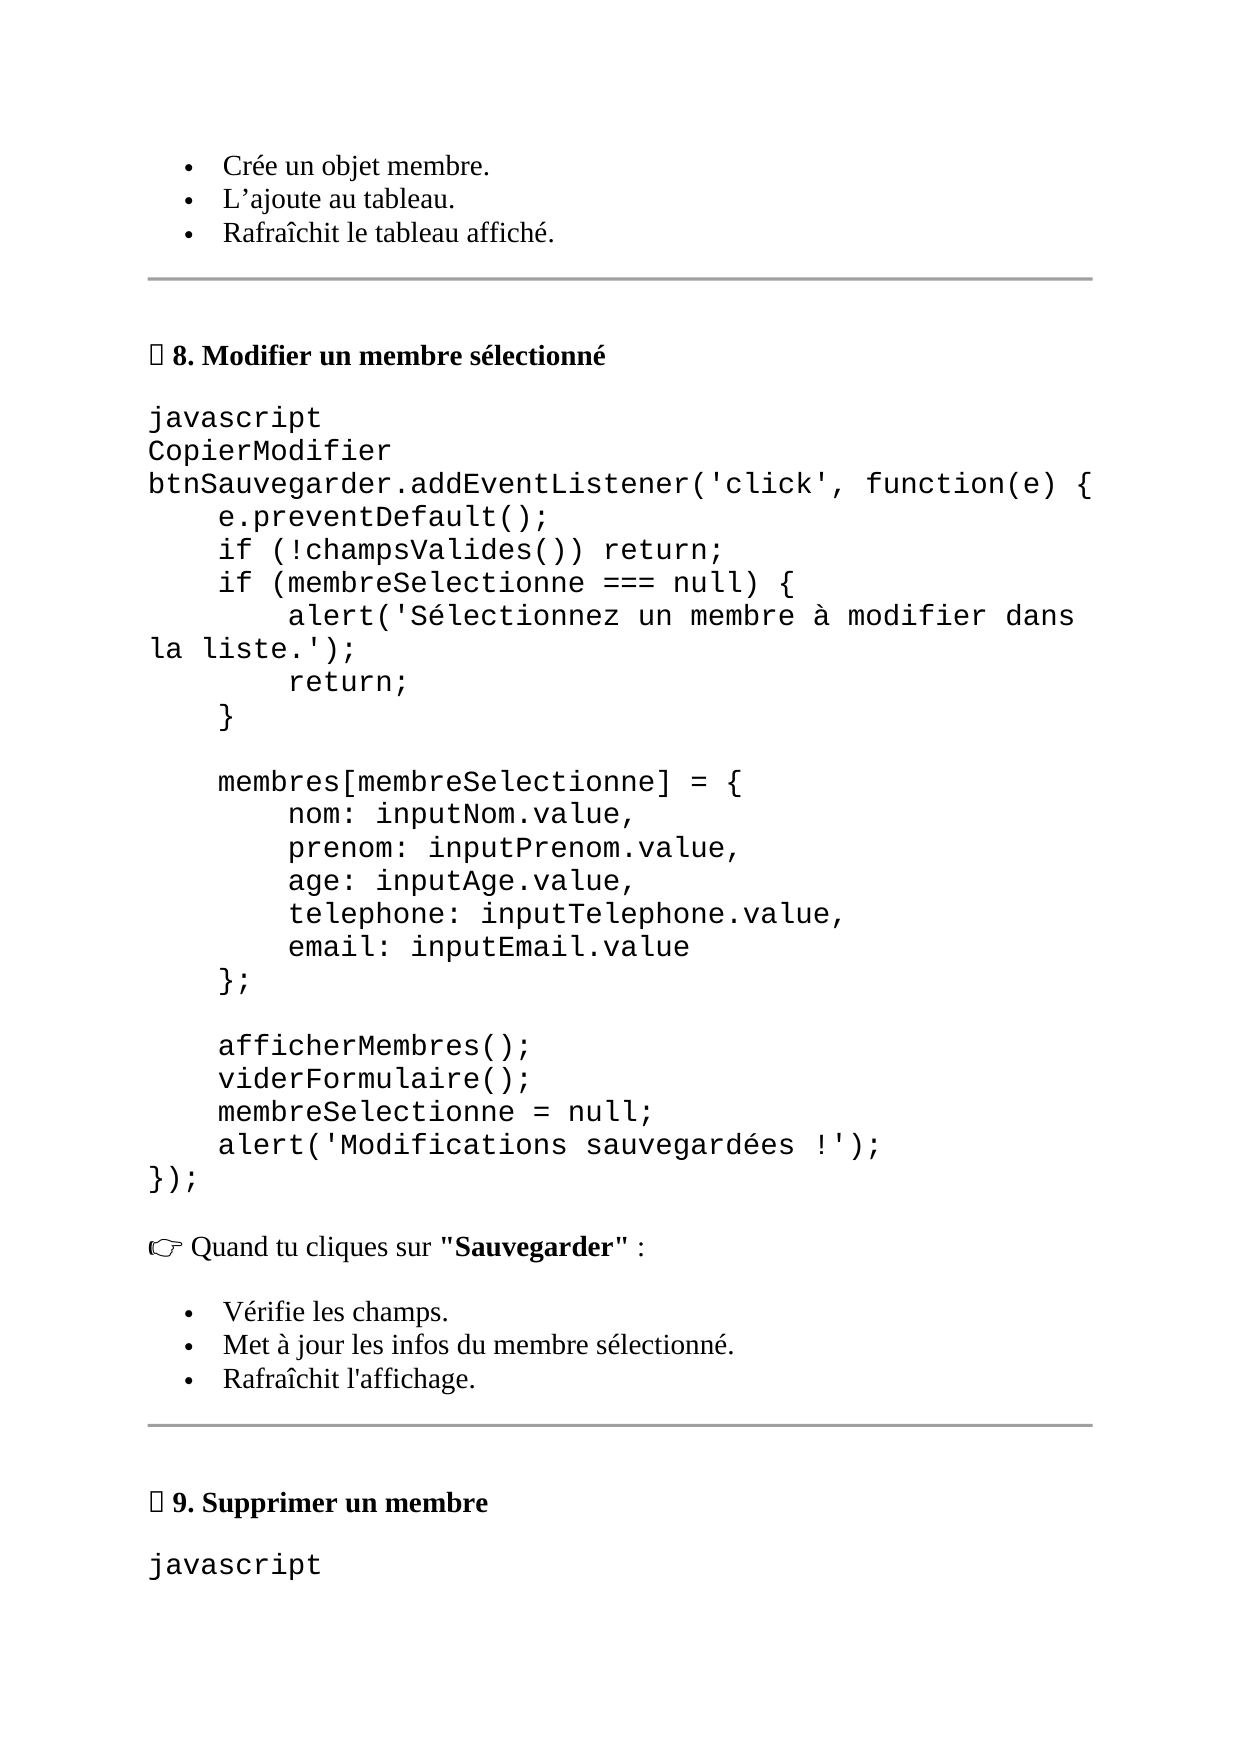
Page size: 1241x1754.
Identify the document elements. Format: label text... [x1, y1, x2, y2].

text email: inputEmail.value [148, 932, 1093, 965]
list Met à jour les infos du membre sélectionné. [185, 1327, 1093, 1361]
text e.preventDefault(); [148, 502, 1093, 536]
text membres[membreSelectionne] = { [148, 767, 1093, 800]
text return; [148, 668, 1093, 701]
text telephone: inputTelephone.value, [148, 899, 1093, 932]
text 👉 Quand tu cliques sur "Sauvegarder" : [148, 1225, 1093, 1265]
list L’ajoute au tableau. [185, 181, 1093, 215]
text age: inputAge.value, [148, 866, 1093, 899]
text }; [148, 965, 1093, 998]
text }); [148, 1163, 1093, 1196]
text nom: inputNom.value, [148, 800, 1093, 833]
text CopierModifier [148, 436, 1093, 469]
text javascript [148, 1550, 1093, 1583]
text viderFormulaire(); [148, 1064, 1093, 1097]
list Rafraîchit le tableau affiché. [185, 215, 1093, 248]
text } [148, 701, 1093, 734]
text alert('Sélectionnez un membre à modifier dans la liste.'); [148, 602, 1093, 668]
list Crée un objet membre. [185, 148, 1093, 181]
text if (!champsValides()) return; [148, 536, 1093, 568]
text ✅ 9. Supprimer un membre [148, 1481, 1093, 1521]
text ✅ 8. Modifier un membre sélectionné [148, 334, 1093, 374]
text javascript [148, 403, 1093, 436]
text btnSauvegarder.addEventListener('click', function(e) { [148, 469, 1093, 502]
list Rafraîchit l'affichage. [185, 1361, 1093, 1394]
text alert('Modifications sauvegardées !'); [148, 1130, 1093, 1163]
text membreSelectionne = null; [148, 1097, 1093, 1130]
list Vérifie les champs. [185, 1294, 1093, 1327]
text afficherMembres(); [148, 1031, 1093, 1064]
text prenom: inputPrenom.value, [148, 833, 1093, 866]
text if (membreSelectionne === null) { [148, 568, 1093, 602]
